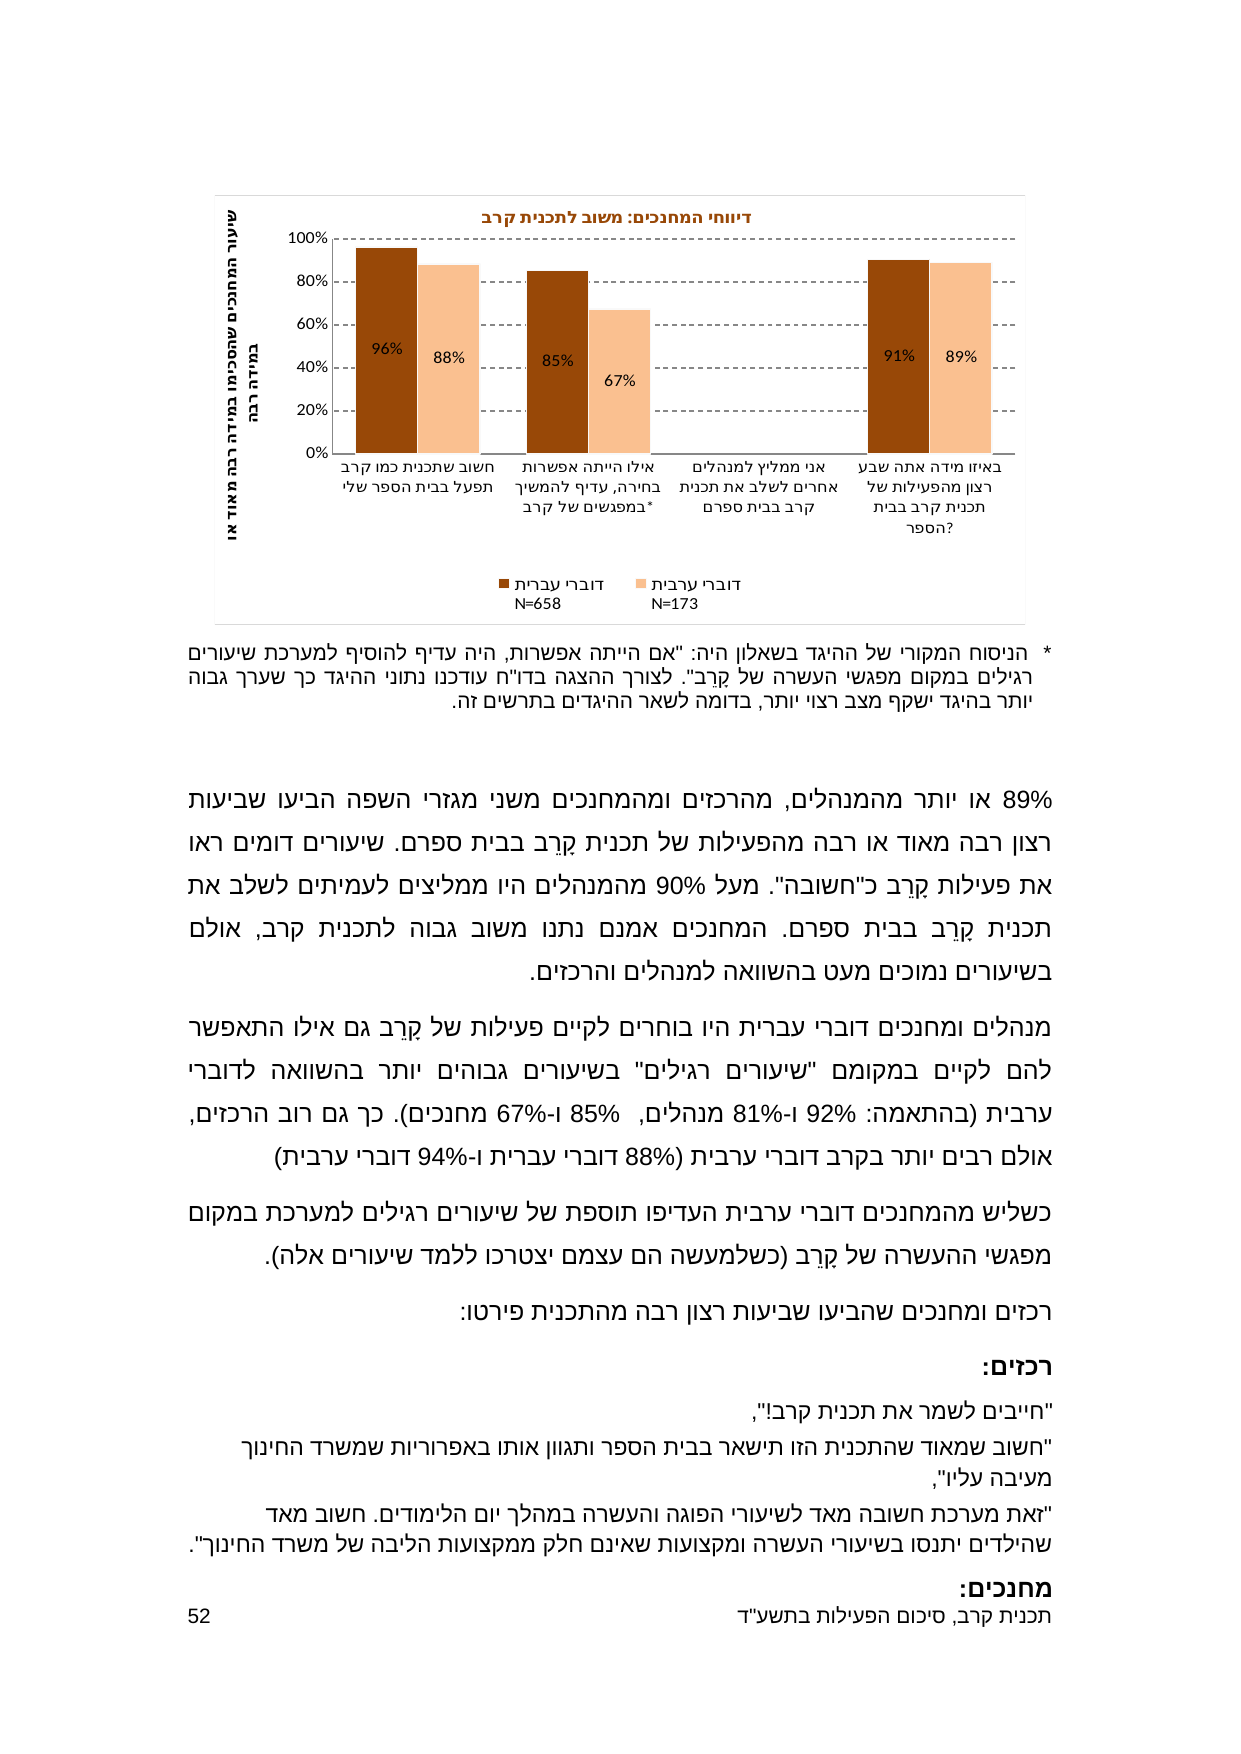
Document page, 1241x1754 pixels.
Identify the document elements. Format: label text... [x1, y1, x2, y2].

text מנהלים ומחנכים דוברי עברית היו בוחרים לקיים פעילות של קָרֵב גם אילו התאפשר להם לקיים במקומם "שיעורים רגילים" בשיעורים גבוהים יותר בהשוואה לדוברי ערבית (בהתאמה: 92% ו-81% מנהלים, 85% ו-67% מחנכים). כך גם רוב הרכזים, אולם רבים יותר בקרב דוברי ערבית (88% דוברי עברית ו-94% דוברי ערבית) [187, 1013, 1053, 1171]
text מחנכים: [187, 1574, 1053, 1603]
text "חייבים לשמר את תכנית קרב!", [187, 1398, 1053, 1424]
text "חשוב שמאוד שהתכנית הזו תישאר בבית הספר ותגוון אותו באפרוריות שמשרד החינוך מעיבה עליו", [187, 1434, 1053, 1491]
text רכזים: [187, 1352, 1053, 1381]
text כשליש מהמחנכים דוברי ערבית העדיפו תוספת של שיעורים רגילים למערכת במקום מפגשי ההעשרה של קָרֵב (כשלמעשה הם עצמם יצטרכו ללמד שיעורים אלה). [187, 1198, 1053, 1270]
text * הניסוח המקורי של ההיגד בשאלון היה: "אם הייתה אפשרות, היה עדיף להוסיף למערכת שיעורים רגילים במקום מפגשי העשרה של קָרֵב". לצורך ההצגה בדו"ח עודכנו נתוני ההיגד כך שערך גבוה יותר בהיגד ישקף מצב רצוי יותר, בדומה לשאר ההיגדים בתרשים זה. [187, 641, 1053, 713]
text "זאת מערכת חשובה מאד לשיעורי הפוגה והעשרה במהלך יום הלימודים. חשוב מאד שהילדים יתנסו בשיעורי העשרה ומקצועות שאינם חלק ממקצועות הליבה של משרד החינוך". [187, 1501, 1053, 1557]
text 89% או יותר מהמנהלים, מהרכזים ומהמחנכים משני מגזרי השפה הביעו שביעות רצון רבה מאוד או רבה מהפעילות של תכנית קָרֵב בבית ספרם. שיעורים דומים ראו את פעילות קָרֵב כ"חשובה". מעל 90% מהמנהלים היו ממליצים לעמיתים לשלב את תכנית קָרֵב בבית ספרם. המחנכים אמנם נתנו משוב גבוה לתכנית קרב, אולם בשיעורים נמוכים מעט בהשוואה למנהלים והרכזים. [187, 785, 1053, 986]
text רכזים ומחנכים שהביעו שביעות רצון רבה מהתכנית פירטו: [187, 1297, 1053, 1325]
